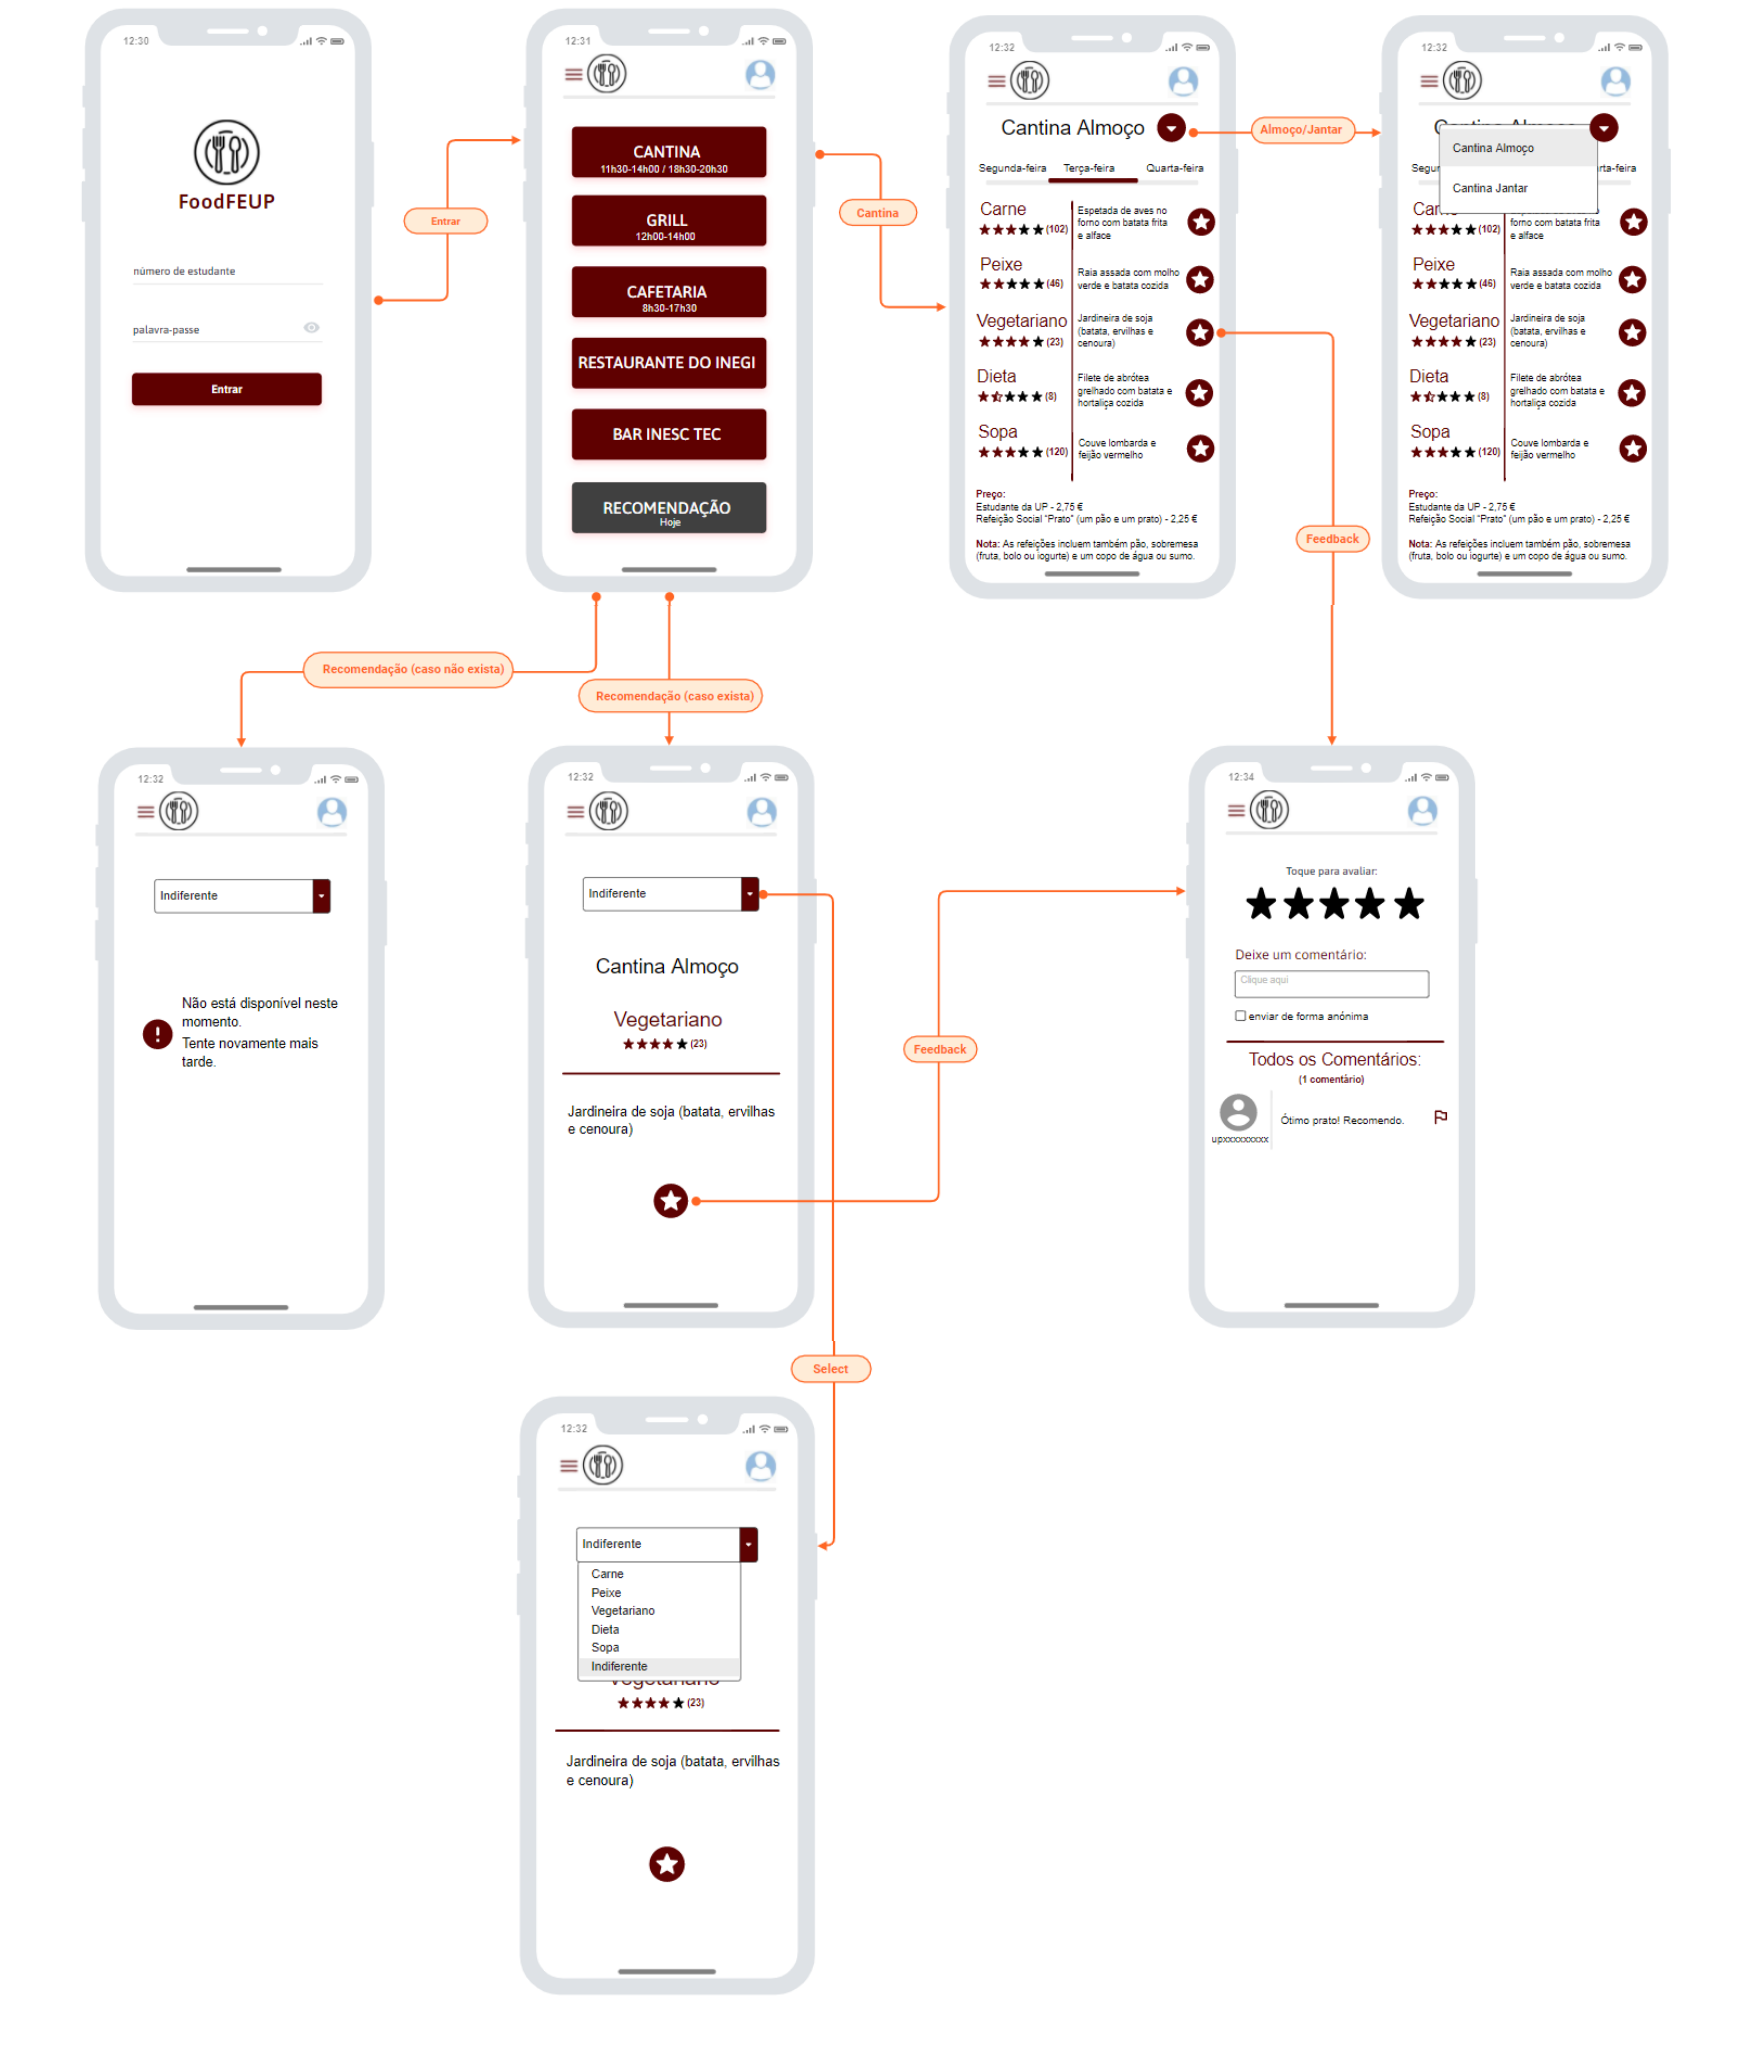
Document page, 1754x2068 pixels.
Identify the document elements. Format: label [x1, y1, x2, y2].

picture [63, 0, 1686, 1999]
